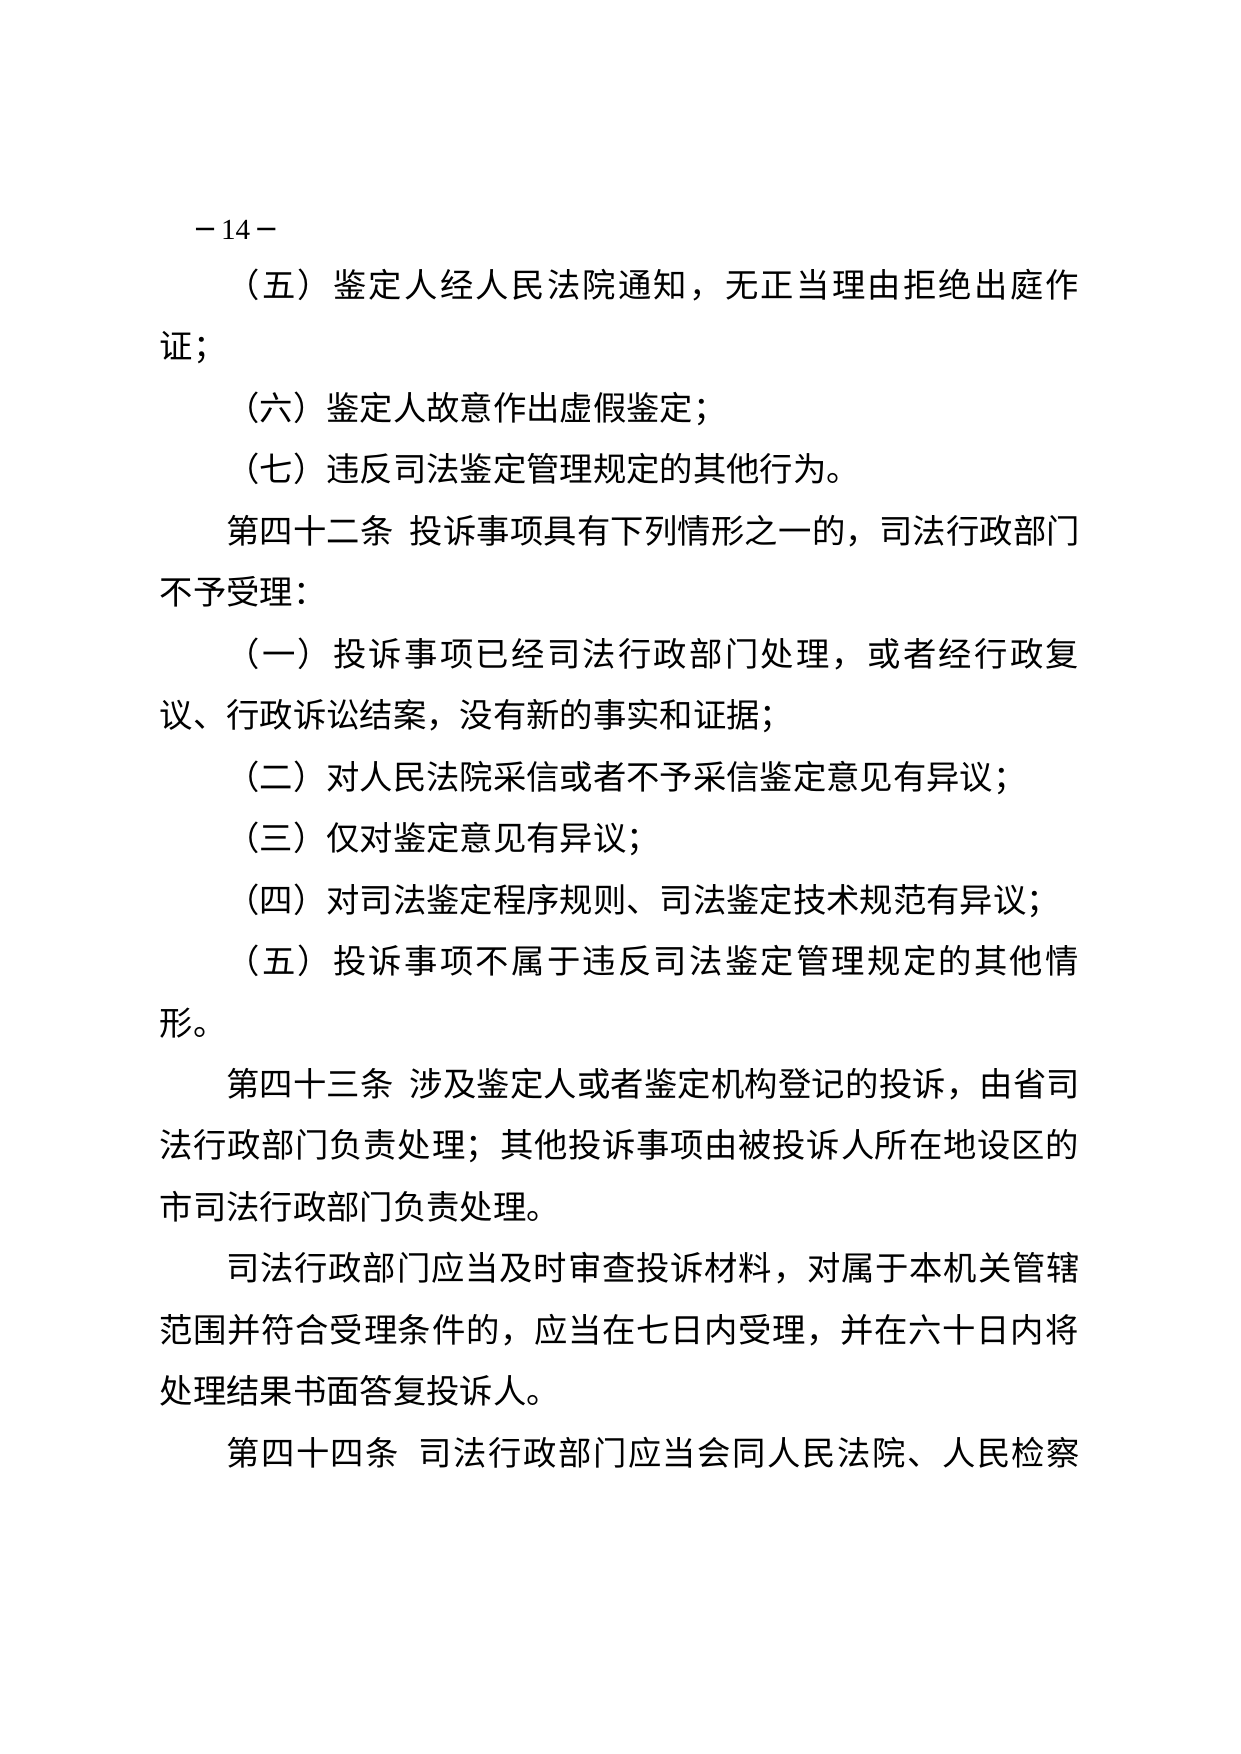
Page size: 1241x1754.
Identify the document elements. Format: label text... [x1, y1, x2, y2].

text 司法行政部门应当及时将鉴定人和鉴定机构名册及相关管理信息提供给人民法院、人民检察院、公安机关；人民法院应当将鉴定人出庭作证和鉴定意见的采信等情况向司法行政部门反馈。 [159, 1006, 1081, 1252]
text （四）对司法鉴定程序规则、司法鉴定技术规范有异议； [159, 391, 1081, 453]
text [159, 207, 1081, 268]
text 第四十三条 涉及鉴定人或者鉴定机构登记的投诉，由省司法行政部门负责处理；其他投诉事项由被投诉人所在地设区的市司法行政部门负责处理。 [159, 514, 1081, 698]
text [159, 1436, 1081, 1497]
text 第五章 法律责任 [159, 1313, 1081, 1374]
text （五）投诉事项不属于违反司法鉴定管理规定的其他情形。 [159, 453, 1081, 514]
text （三）仅对鉴定意见有异议； [159, 330, 1081, 391]
text 司法行政部门应当及时审查投诉材料，对属于本机关管辖范围并符合受理条件的，应当在七日内受理，并在六十日内将处理结果书面答复投诉人。 [159, 698, 1081, 883]
text 第四十四条 司法行政部门应当会同人民法院、人民检察院、公安机关建立信息互通机制。 [159, 883, 1081, 1006]
text （二）对人民法院采信或者不予采信鉴定意见有异议； [159, 268, 1081, 330]
